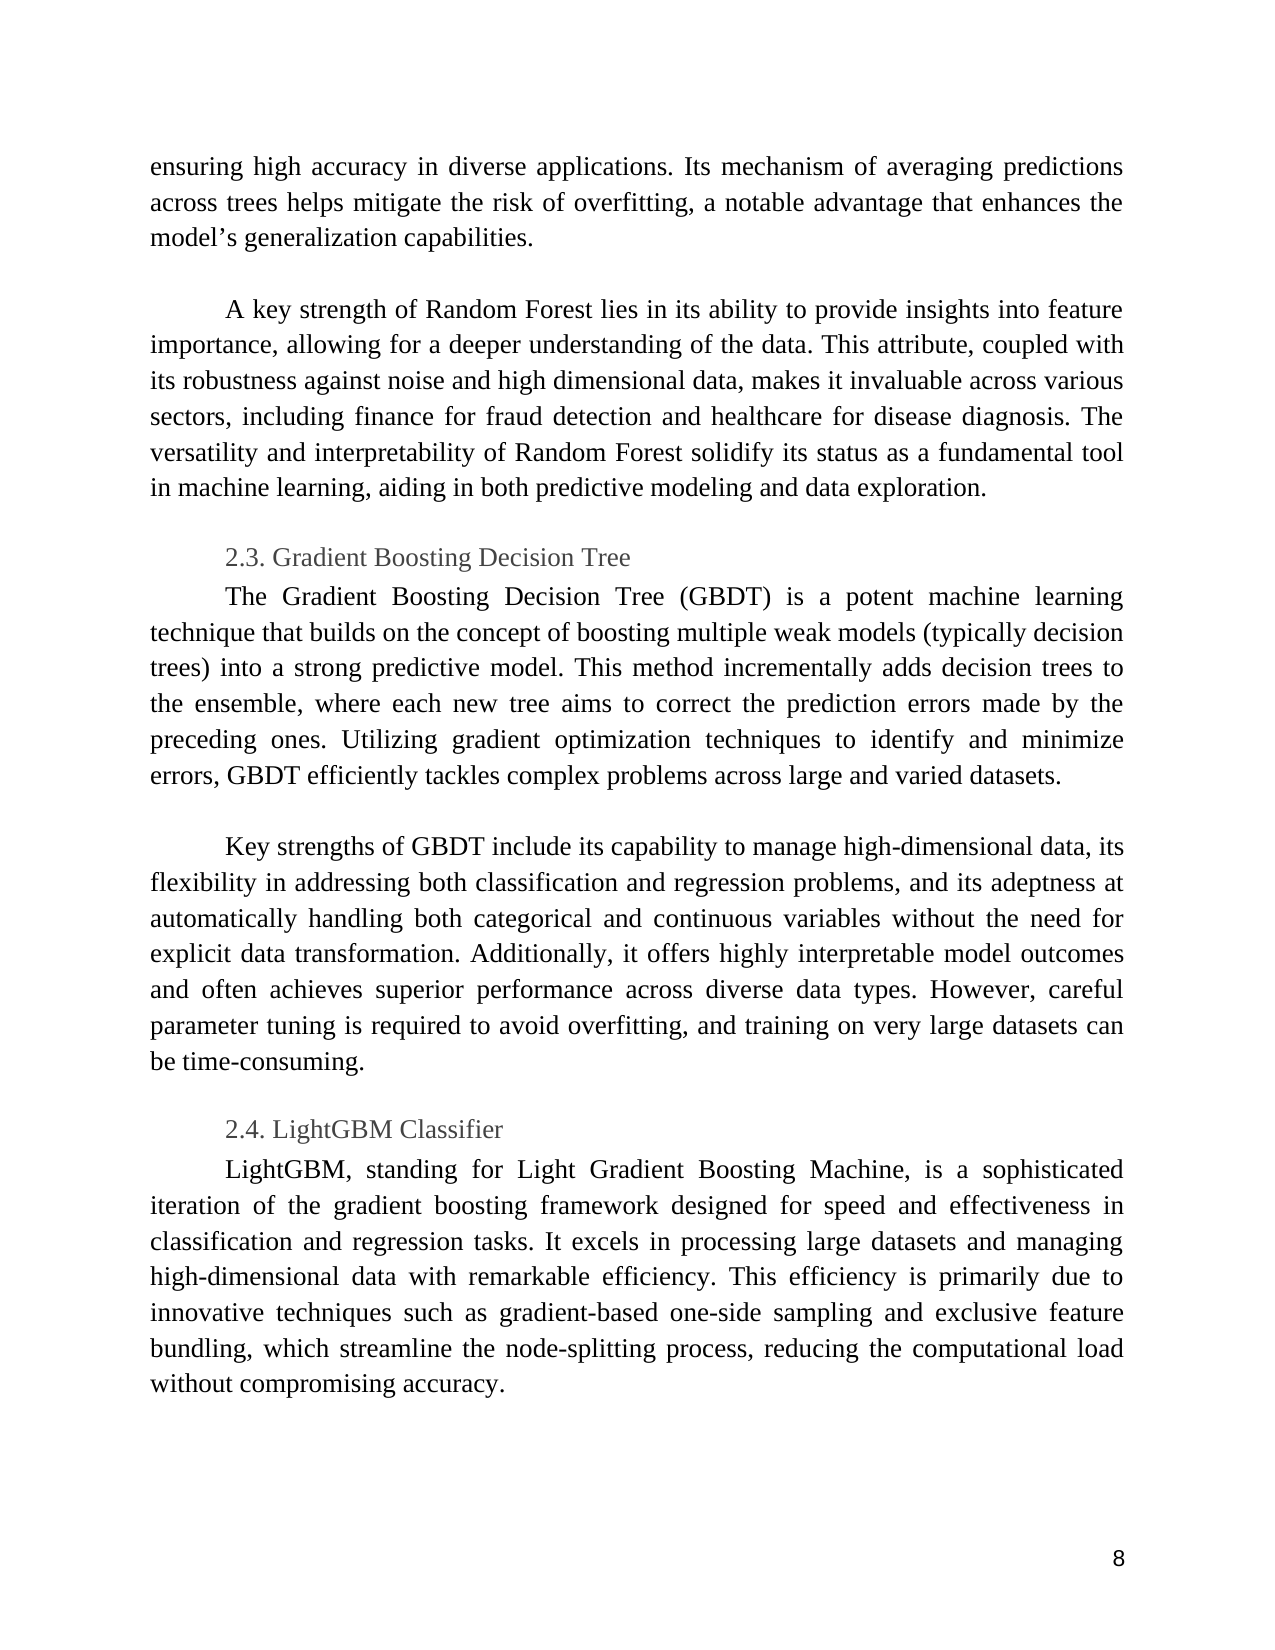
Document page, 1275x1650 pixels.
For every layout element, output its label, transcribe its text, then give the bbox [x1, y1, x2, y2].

text Key strengths of GBDT include its capability to manage high-dimensional data, its flexibility in addressing both classification and regression problems, and its adeptness at automatically handling both categorical and continuous variables without the need for explicit data transformation. Additionally, it offers highly interpretable model outcomes and often achieves superior performance across diverse data types. However, careful parameter tuning is required to avoid overfitting, and training on very large datasets can be time-consuming. [150, 830, 1125, 1076]
subtitle 2.3. Gradient Boosting Decision Tree [150, 541, 1125, 572]
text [150, 150, 1125, 253]
text The Gradient Boosting Decision Tree (GBDT) is a potent machine learning technique that builds on the concept of boosting multiple weak models (typically decision trees) into a strong predictive model. This method incrementally adds decision trees to the ensemble, where each new tree aims to correct the prediction errors made by the preceding ones. Utilizing gradient optimization techniques to identify and minimize errors, GBDT efficiently tackles complex problems across large and varied datasets. [150, 580, 1125, 790]
text A key strength of Random Forest lies in its ability to provide insights into feature importance, allowing for a deeper understanding of the data. This attribute, coupled with its robustness against noise and high dimensional data, makes it invaluable across various sectors, including finance for fraud detection and healthcare for disease diagnosis. The versatility and interpretability of Random Forest solidify its status as a fundamental tool in machine learning, aiding in both predictive modeling and data exploration. [150, 293, 1125, 503]
subtitle 2.4. LightGBM Classifier [150, 1114, 1125, 1145]
text LightGBM, standing for Light Gradient Boosting Machine, is a sophisticated iteration of the gradient boosting framework designed for speed and effectiveness in classification and regression tasks. It excels in processing large datasets and managing high-dimensional data with remarkable efficiency. This efficiency is primarily due to innovative techniques such as gradient-based one-side sampling and exclusive feature bundling, which streamline the node-splitting process, reducing the computational load without compromising accuracy. [150, 1153, 1125, 1399]
